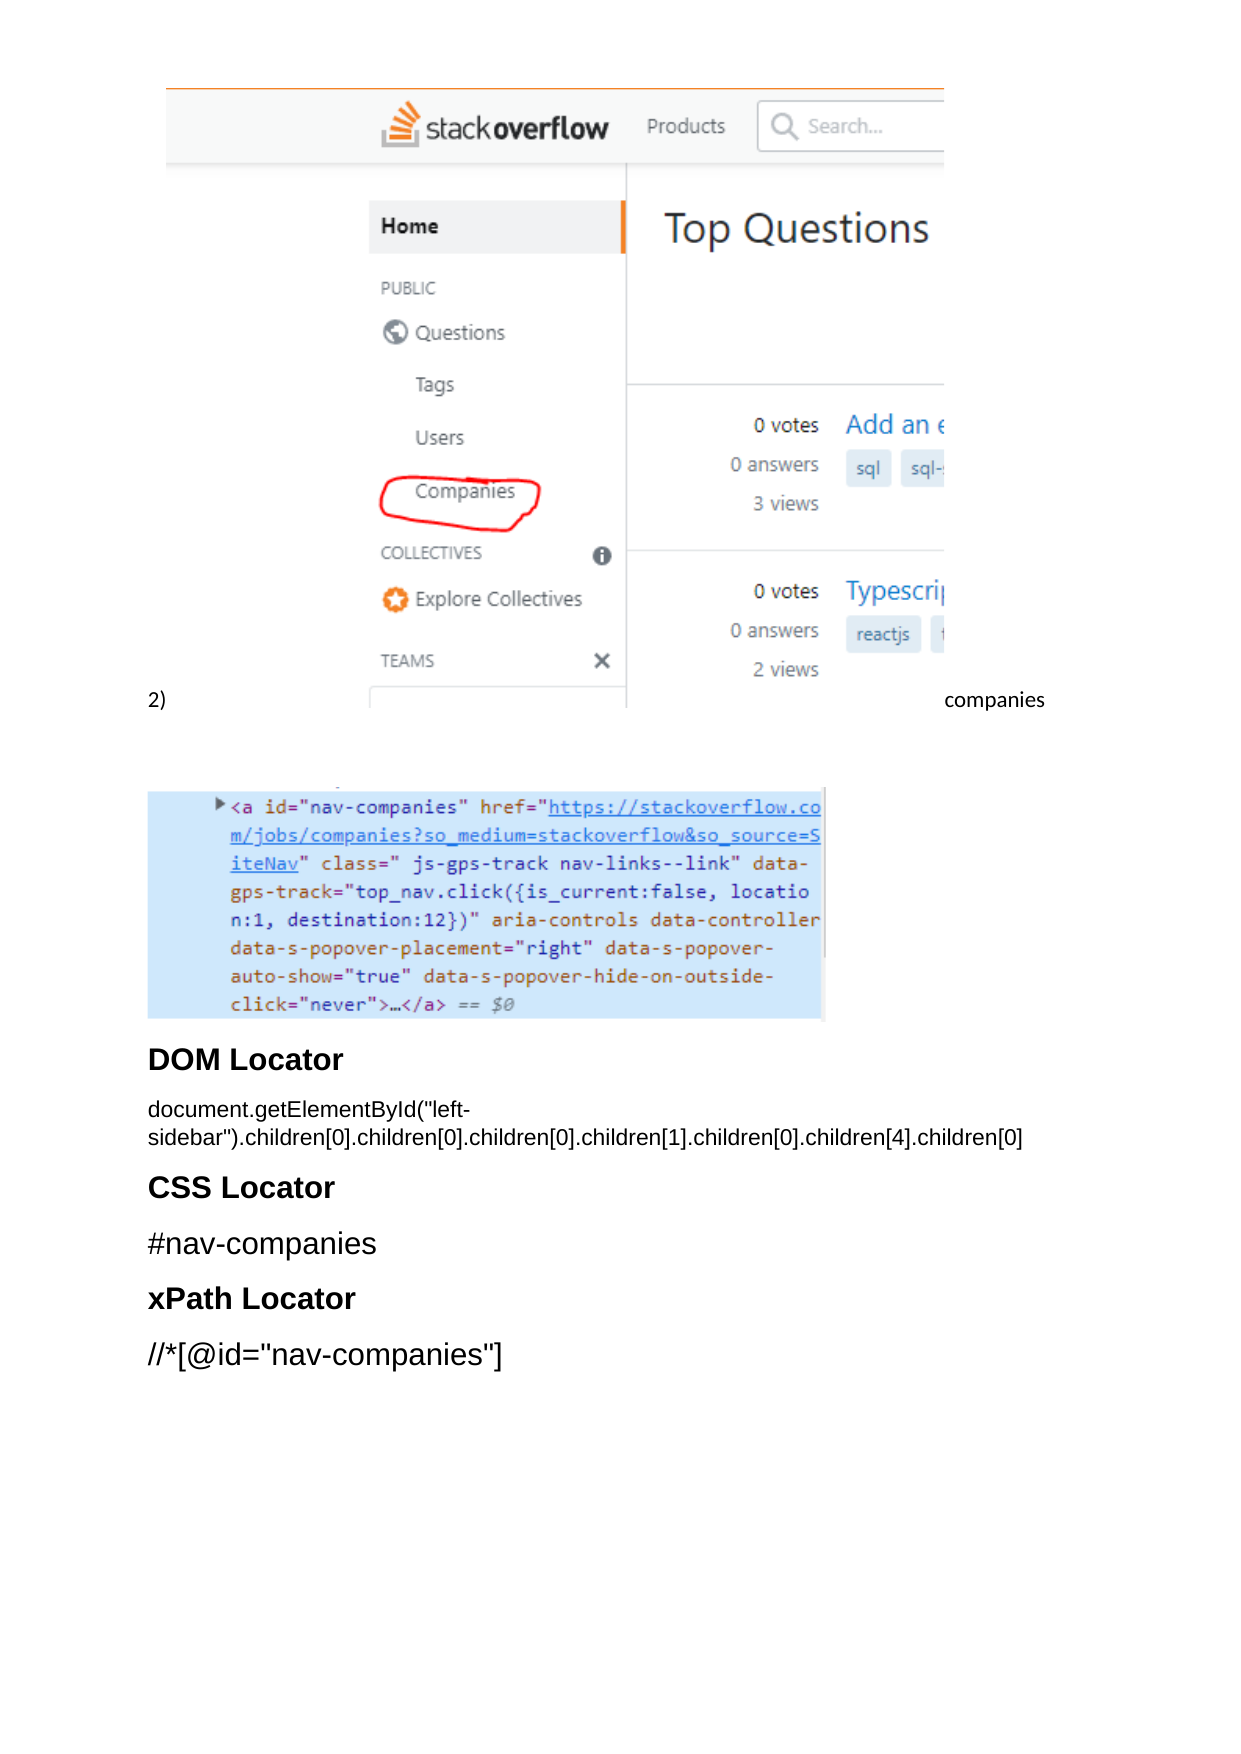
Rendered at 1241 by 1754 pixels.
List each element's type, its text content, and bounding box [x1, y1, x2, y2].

text xPath Locator [148, 1280, 1152, 1316]
text CSS Locator [148, 1169, 1152, 1205]
text #nav-companies [148, 1225, 1152, 1261]
text DOM Locator [148, 1041, 1152, 1076]
picture [166, 88, 945, 708]
picture [147, 787, 826, 1022]
text //*[@id="nav-companies"] [148, 1336, 1152, 1372]
text document.getElementById("left-sidebar").children[0].children[0].children[0].children[1].children[0].children[4].children[0] [148, 1096, 1152, 1151]
